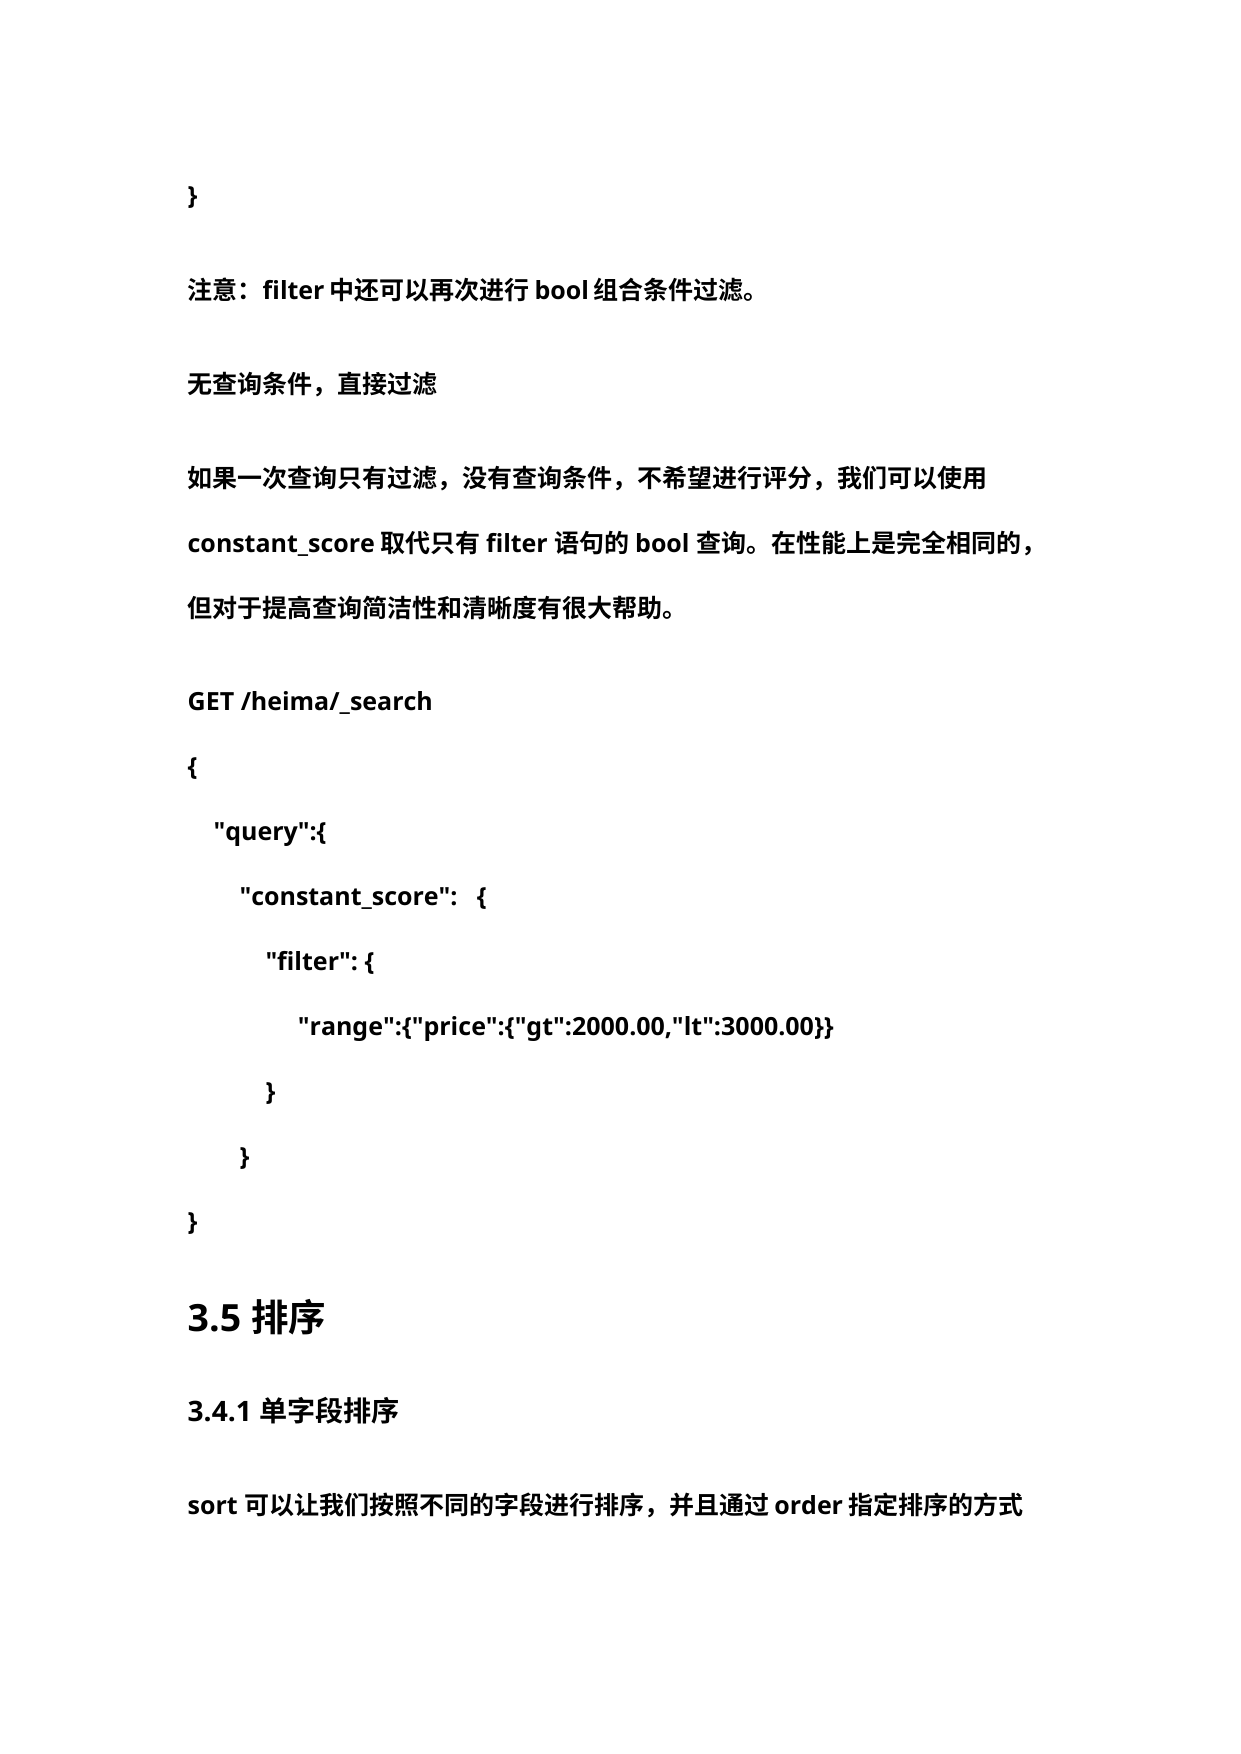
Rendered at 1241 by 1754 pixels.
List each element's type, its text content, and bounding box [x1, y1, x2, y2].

text GET /heima/_search [187, 669, 1053, 734]
text } [187, 1189, 1053, 1254]
text } [187, 162, 1053, 227]
text sort 可以让我们按照不同的字段进行排序，并且通过order指定排序的方式 [187, 1471, 1053, 1536]
text 3.5 排序 [187, 1283, 1053, 1348]
text } [187, 1059, 1053, 1124]
text "range":{"price":{"gt":2000.00,"lt":3000.00}} [187, 994, 1053, 1059]
text 无查询条件，直接过滤 [187, 350, 1053, 415]
text 注意：filter中还可以再次进行bool组合条件过滤。 [187, 256, 1053, 321]
text "constant_score": { [187, 864, 1053, 929]
text "filter": { [187, 929, 1053, 994]
text "query":{ [187, 799, 1053, 864]
text 如果一次查询只有过滤，没有查询条件，不希望进行评分，我们可以使用constant_score取代只有 filter 语句的 bool 查询。在性能上是完全相同的，但对于提高查询简洁性和清晰度有很大帮助。 [187, 444, 1053, 639]
text 3.4.1 单字段排序 [187, 1377, 1053, 1442]
text } [187, 1124, 1053, 1189]
text { [187, 734, 1053, 799]
